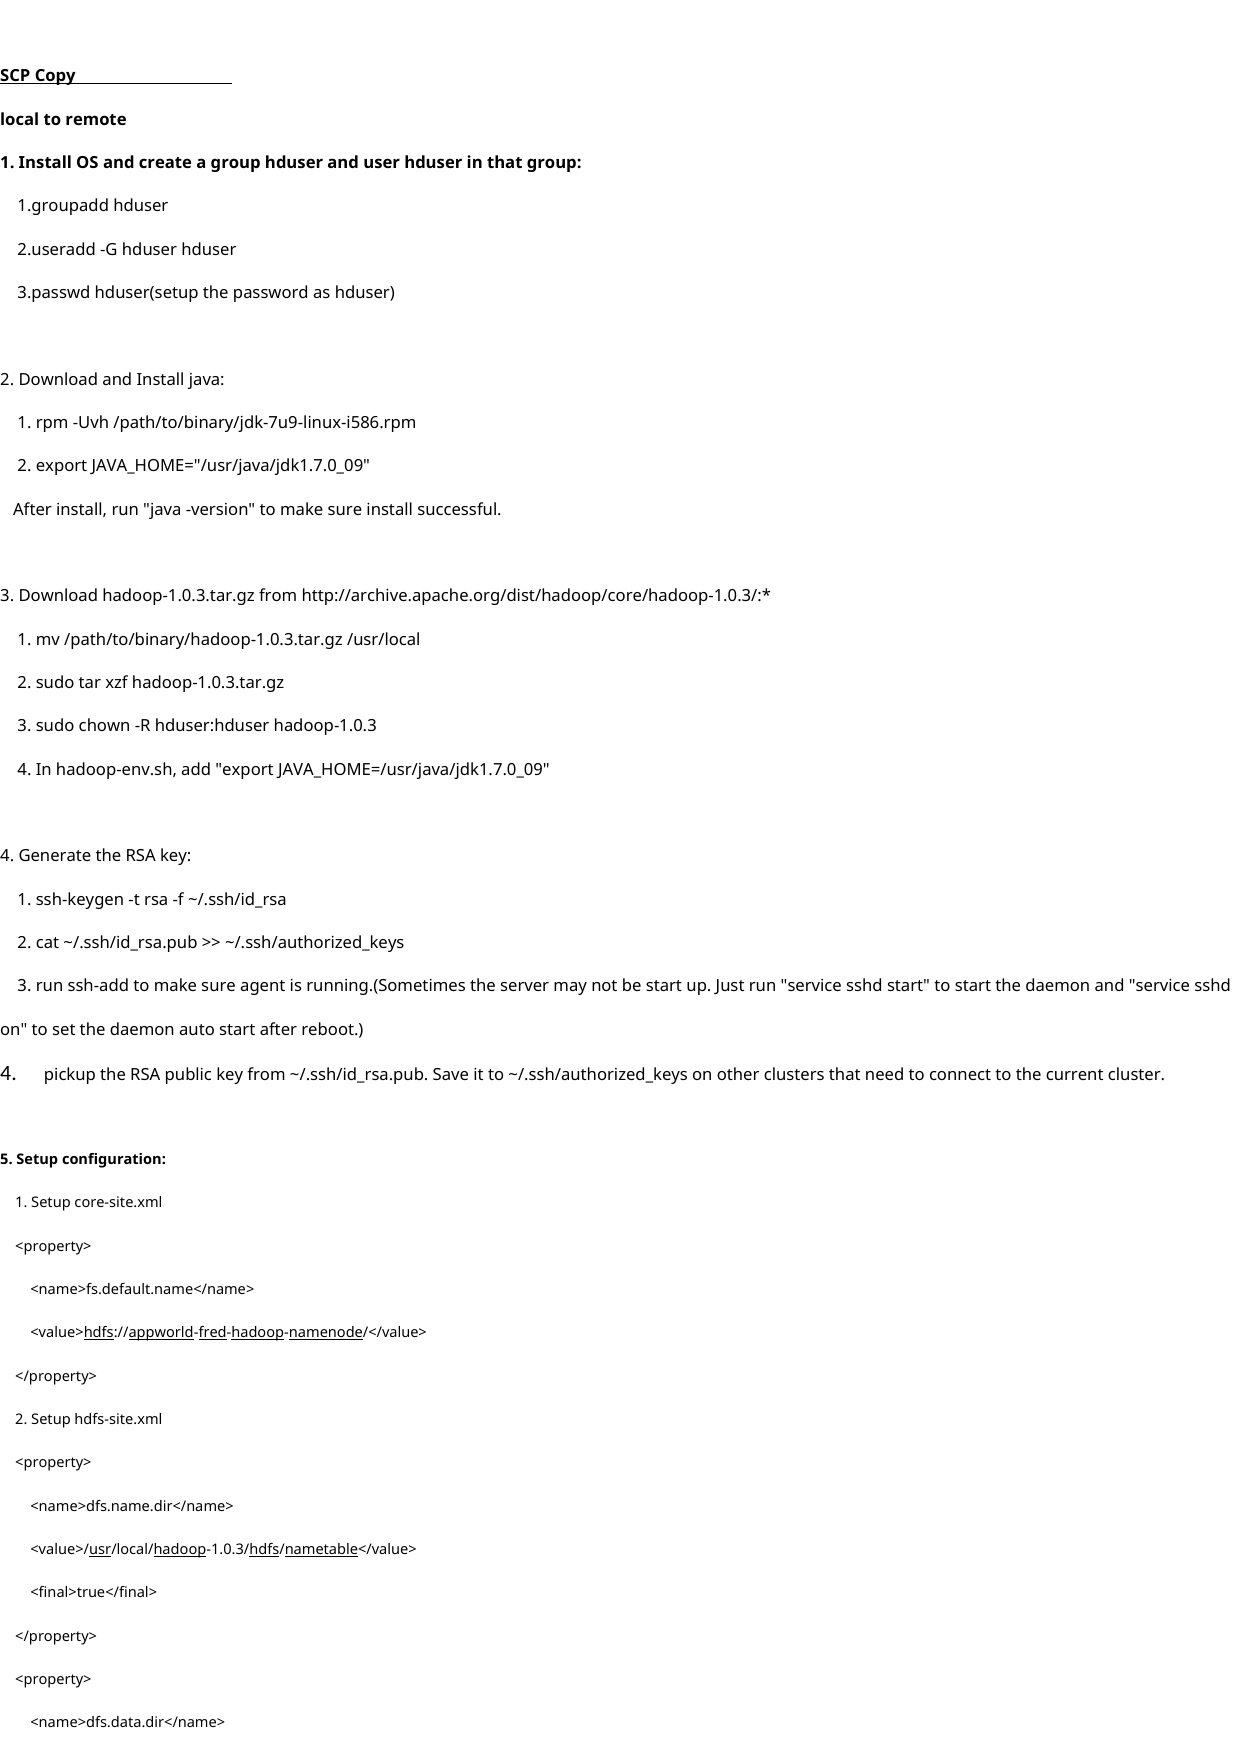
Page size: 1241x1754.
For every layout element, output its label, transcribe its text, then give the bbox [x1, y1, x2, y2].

text local to remote [0, 97, 1240, 140]
text 2. export JAVA_HOME="/usr/java/jdk1.7.0_09" [0, 444, 1240, 487]
text <value>/usr/local/hadoop-1.0.3/hdfs/nametable</value> [0, 1527, 1240, 1570]
text 4. Generate the RSA key: [0, 834, 1240, 877]
text <value>hdfs://appworld-fred-hadoop-namenode/</value> [0, 1310, 1240, 1354]
text <property> [0, 1224, 1240, 1267]
text 2. Download and Install java: [0, 357, 1240, 400]
text 3. run ssh-add to make sure agent is running.(Sometimes the server may not be start up. Just run "service sshd start" to start the daemon and "service sshd on" to set the daemon auto start after reboot.) [0, 964, 1240, 1050]
list pickup the RSA public key from ~/.ssh/id_rsa.pub. Save it to ~/.ssh/authorized_keys on other clusters that need to connect to the current cluster. [0, 1050, 1240, 1094]
text <property> [0, 1657, 1240, 1700]
text 1.groupadd hduser [0, 184, 1240, 227]
text 1. ssh-keygen -t rsa -f ~/.ssh/id_rsa [0, 877, 1240, 920]
text 5. Setup configuration: [0, 1137, 1240, 1180]
text 3.passwd hduser(setup the password as hduser) [0, 270, 1240, 314]
text <property> [0, 1440, 1240, 1484]
text 2. Setup hdfs-site.xml [0, 1397, 1240, 1440]
text SCP Copy [0, 54, 1240, 97]
text <final>true</final> [0, 1570, 1240, 1614]
text <name>fs.default.name</name> [0, 1267, 1240, 1310]
text </property> [0, 1614, 1240, 1657]
text 4. In hadoop-env.sh, add "export JAVA_HOME=/usr/java/jdk1.7.0_09" [0, 747, 1240, 790]
text </property> [0, 1354, 1240, 1397]
text 3. sudo chown -R hduser:hduser hadoop-1.0.3 [0, 704, 1240, 747]
text 1. Install OS and create a group hduser and user hduser in that group: [0, 140, 1240, 184]
text 3. Download hadoop-1.0.3.tar.gz from http://archive.apache.org/dist/hadoop/core/hadoop-1.0.3/:* [0, 574, 1240, 617]
text 2.useradd -G hduser hduser [0, 227, 1240, 270]
text 1. Setup core-site.xml [0, 1180, 1240, 1224]
text <name>dfs.data.dir</name> [0, 1700, 1240, 1744]
text 2. cat ~/.ssh/id_rsa.pub >> ~/.ssh/authorized_keys [0, 920, 1240, 964]
text 1. mv /path/to/binary/hadoop-1.0.3.tar.gz /usr/local [0, 617, 1240, 660]
text 1. rpm -Uvh /path/to/binary/jdk-7u9-linux-i586.rpm [0, 400, 1240, 444]
text <name>dfs.name.dir</name> [0, 1484, 1240, 1527]
text After install, run "java -version" to make sure install successful. [0, 487, 1240, 530]
text 2. sudo tar xzf hadoop-1.0.3.tar.gz [0, 660, 1240, 704]
